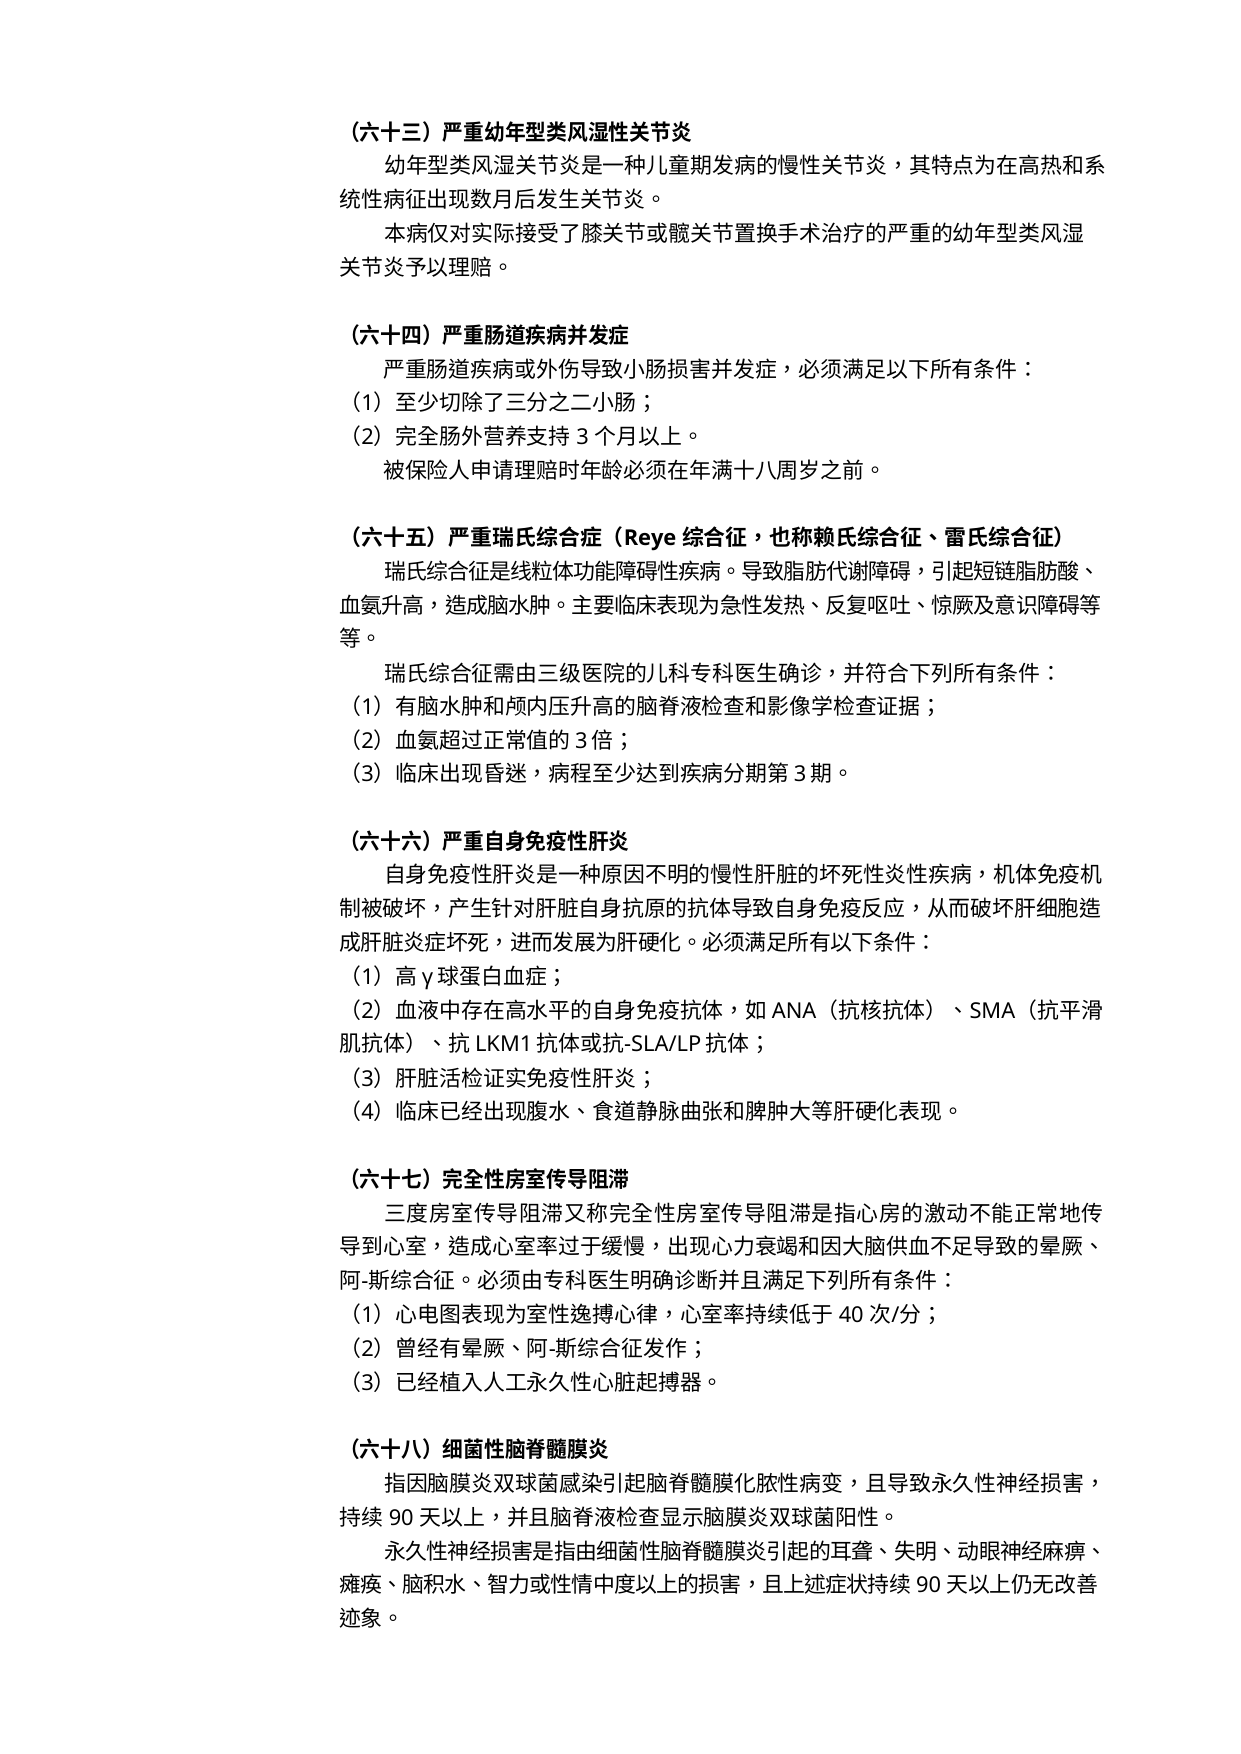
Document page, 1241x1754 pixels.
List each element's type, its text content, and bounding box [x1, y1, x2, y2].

text 本病仅对实际接受了膝关节或髋关节置换手术治疗的严重的幼年型类风湿关节炎予以理赔。 [339, 218, 1103, 282]
text 自身免疫性肝炎是一种原因不明的慢性肝脏的坏死性炎性疾病，机体免疫机制被破坏，产生针对肝脏自身抗原的抗体导致自身免疫反应，从而破坏肝细胞造成肝脏炎症坏死，进而发展为肝硬化。必须满足所有以下条件： [339, 859, 1103, 956]
text 瑞氏综合征需由三级医院的儿科专科医生确诊，并符合下列所有条件： [384, 658, 1126, 687]
text （2）完全肠外营养支持 3 个月以上。 [339, 421, 1126, 451]
text 被保险人申请理赔时年龄必须在年满十八周岁之前。 [383, 455, 1126, 484]
text 三度房室传导阻滞又称完全性房室传导阻滞是指心房的激动不能正常地传导到心室，造成心室率过于缓慢，出现心力衰竭和因大脑供血不足导致的晕厥、阿-斯综合征。必须由专科医生明确诊断并且满足下列所有条件： [339, 1197, 1105, 1294]
subtitle （六十三）严重幼年型类风湿性关节炎 [339, 117, 1126, 146]
text 瑞氏综合征是线粒体功能障碍性疾病。导致脂肪代谢障碍，引起短链脂肪酸、血氨升高，造成脑水肿。主要临床表现为急性发热、反复呕吐、惊厥及意识障碍等等。 [339, 556, 1114, 653]
subtitle （六十八）细菌性脑脊髓膜炎 [339, 1434, 1126, 1464]
text （3）肝脏活检证实免疫性肝炎； [339, 1063, 1126, 1093]
text （2）血氨超过正常值的3倍； [339, 725, 1126, 754]
text （3）已经植入人工永久性心脏起搏器。 [339, 1367, 1126, 1396]
subtitle （六十四）严重肠道疾病并发症 [339, 320, 1126, 350]
subtitle （六十六）严重自身免疫性肝炎 [339, 826, 1126, 856]
subtitle （六十七）完全性房室传导阻滞 [339, 1164, 1126, 1194]
text （4）临床已经出现腹水、食道静脉曲张和脾肿大等肝硬化表现。 [339, 1096, 1126, 1126]
text （1）高γ球蛋白血症； [339, 961, 1126, 991]
text （3）临床出现昏迷，病程至少达到疾病分期第3期。 [339, 758, 1126, 788]
text （2）血液中存在高水平的自身免疫抗体，如ANA（抗核抗体）、SMA（抗平滑肌抗体）、抗LKM1抗体或抗-SLA/LP抗体； [339, 995, 1103, 1058]
text 严重肠道疾病或外伤导致小肠损害并发症，必须满足以下所有条件： [383, 354, 1126, 383]
subtitle （六十五）严重瑞氏综合症（Reye 综合征，也称赖氏综合征、雷氏综合征） [339, 522, 1126, 552]
text （2）曾经有晕厥、阿-斯综合征发作； [339, 1333, 1126, 1363]
text （1）至少切除了三分之二小肠； [339, 387, 1126, 417]
text （1）有脑水肿和颅内压升高的脑脊液检查和影像学检查证据； [339, 691, 1126, 721]
text 幼年型类风湿关节炎是一种儿童期发病的慢性关节炎，其特点为在高热和系统性病征出现数月后发生关节炎。 [339, 150, 1108, 214]
text 指因脑膜炎双球菌感染引起脑脊髓膜化脓性病变，且导致永久性神经损害， 持续 90 天以上，并且脑脊液检查显示脑膜炎双球菌阳性。 [339, 1468, 1106, 1531]
text 永久性神经损害是指由细菌性脑脊髓膜炎引起的耳聋、失明、动眼神经麻痹、瘫痪、脑积水、智力或性情中度以上的损害，且上述症状持续 90 天以上仍无改善迹象。 [339, 1536, 1114, 1633]
text （1）心电图表现为室性逸搏心律，心室率持续低于 40 次/分； [339, 1299, 1126, 1329]
